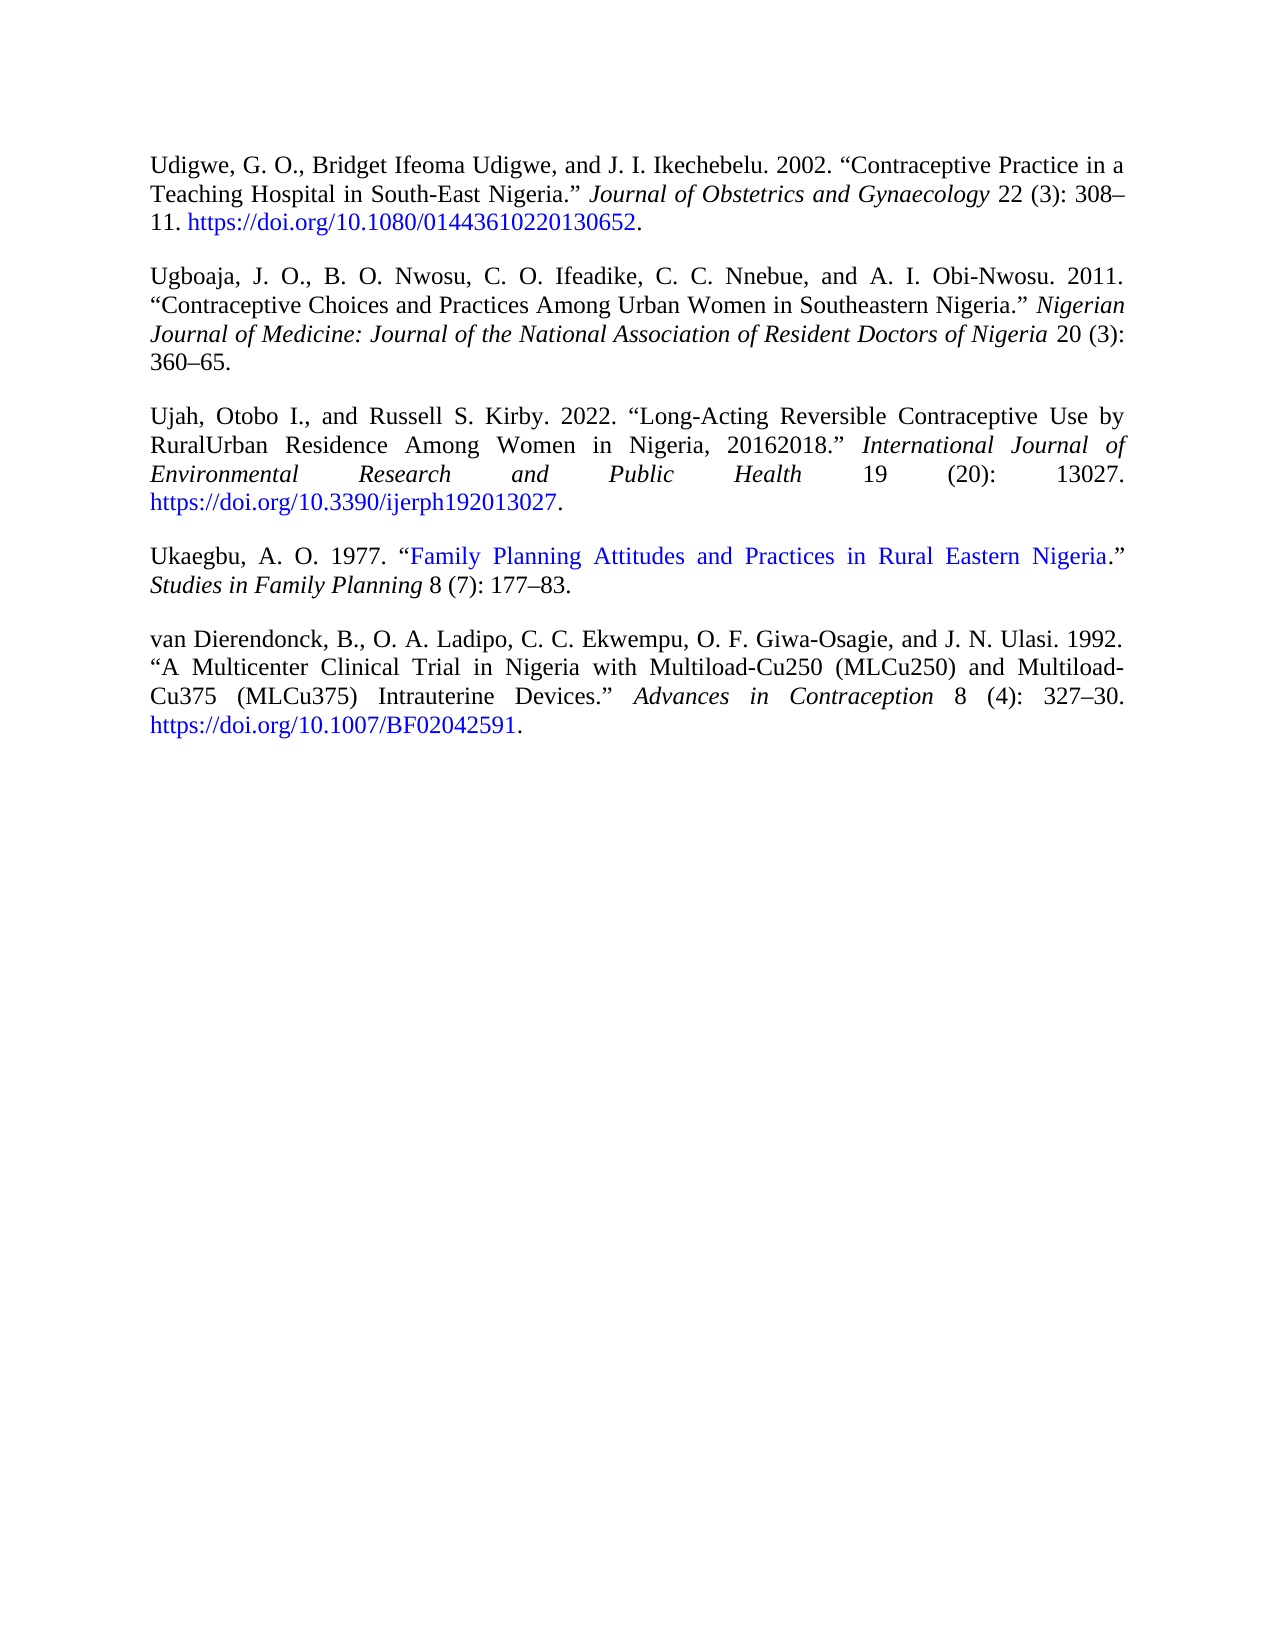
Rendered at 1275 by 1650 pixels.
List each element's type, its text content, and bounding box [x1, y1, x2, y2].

text van Dierendonck, B., O. A. Ladipo, C. C. Ekwempu, O. F. Giwa-Osagie, and J. N. Ulasi. 1992. “A Multicenter Clinical Trial in Nigeria with Multiload-Cu250 (MLCu250) and Multiload-Cu375 (MLCu375) Intrauterine Devices.” Advances in Contraception 8 (4): 327–30. https://doi.org/10.1007/BF02042591. [150, 624, 1125, 739]
text Udigwe, G. O., Bridget Ifeoma Udigwe, and J. I. Ikechebelu. 2002. “Contraceptive Practice in a Teaching Hospital in South-East Nigeria.” Journal of Obstetrics and Gynaecology 22 (3): 308–11. https://doi.org/10.1080/01443610220130652. [150, 150, 1125, 236]
text Ugboaja, J. O., B. O. Nwosu, C. O. Ifeadike, C. C. Nnebue, and A. I. Obi-Nwosu. 2011. “Contraceptive Choices and Practices Among Urban Women in Southeastern Nigeria.” Nigerian Journal of Medicine: Journal of the National Association of Resident Doctors of Nigeria 20 (3): 360–65. [150, 261, 1125, 376]
text Ukaegbu, A. O. 1977. “Family Planning Attitudes and Practices in Rural Eastern Nigeria.” Studies in Family Planning 8 (7): 177–83. [150, 541, 1125, 599]
text Ujah, Otobo I., and Russell S. Kirby. 2022. “Long-Acting Reversible Contraceptive Use by RuralUrban Residence Among Women in Nigeria, 20162018.” International Journal of Environmental Research and Public Health 19 (20): 13027. https://doi.org/10.3390/ijerph192013027. [150, 401, 1125, 516]
